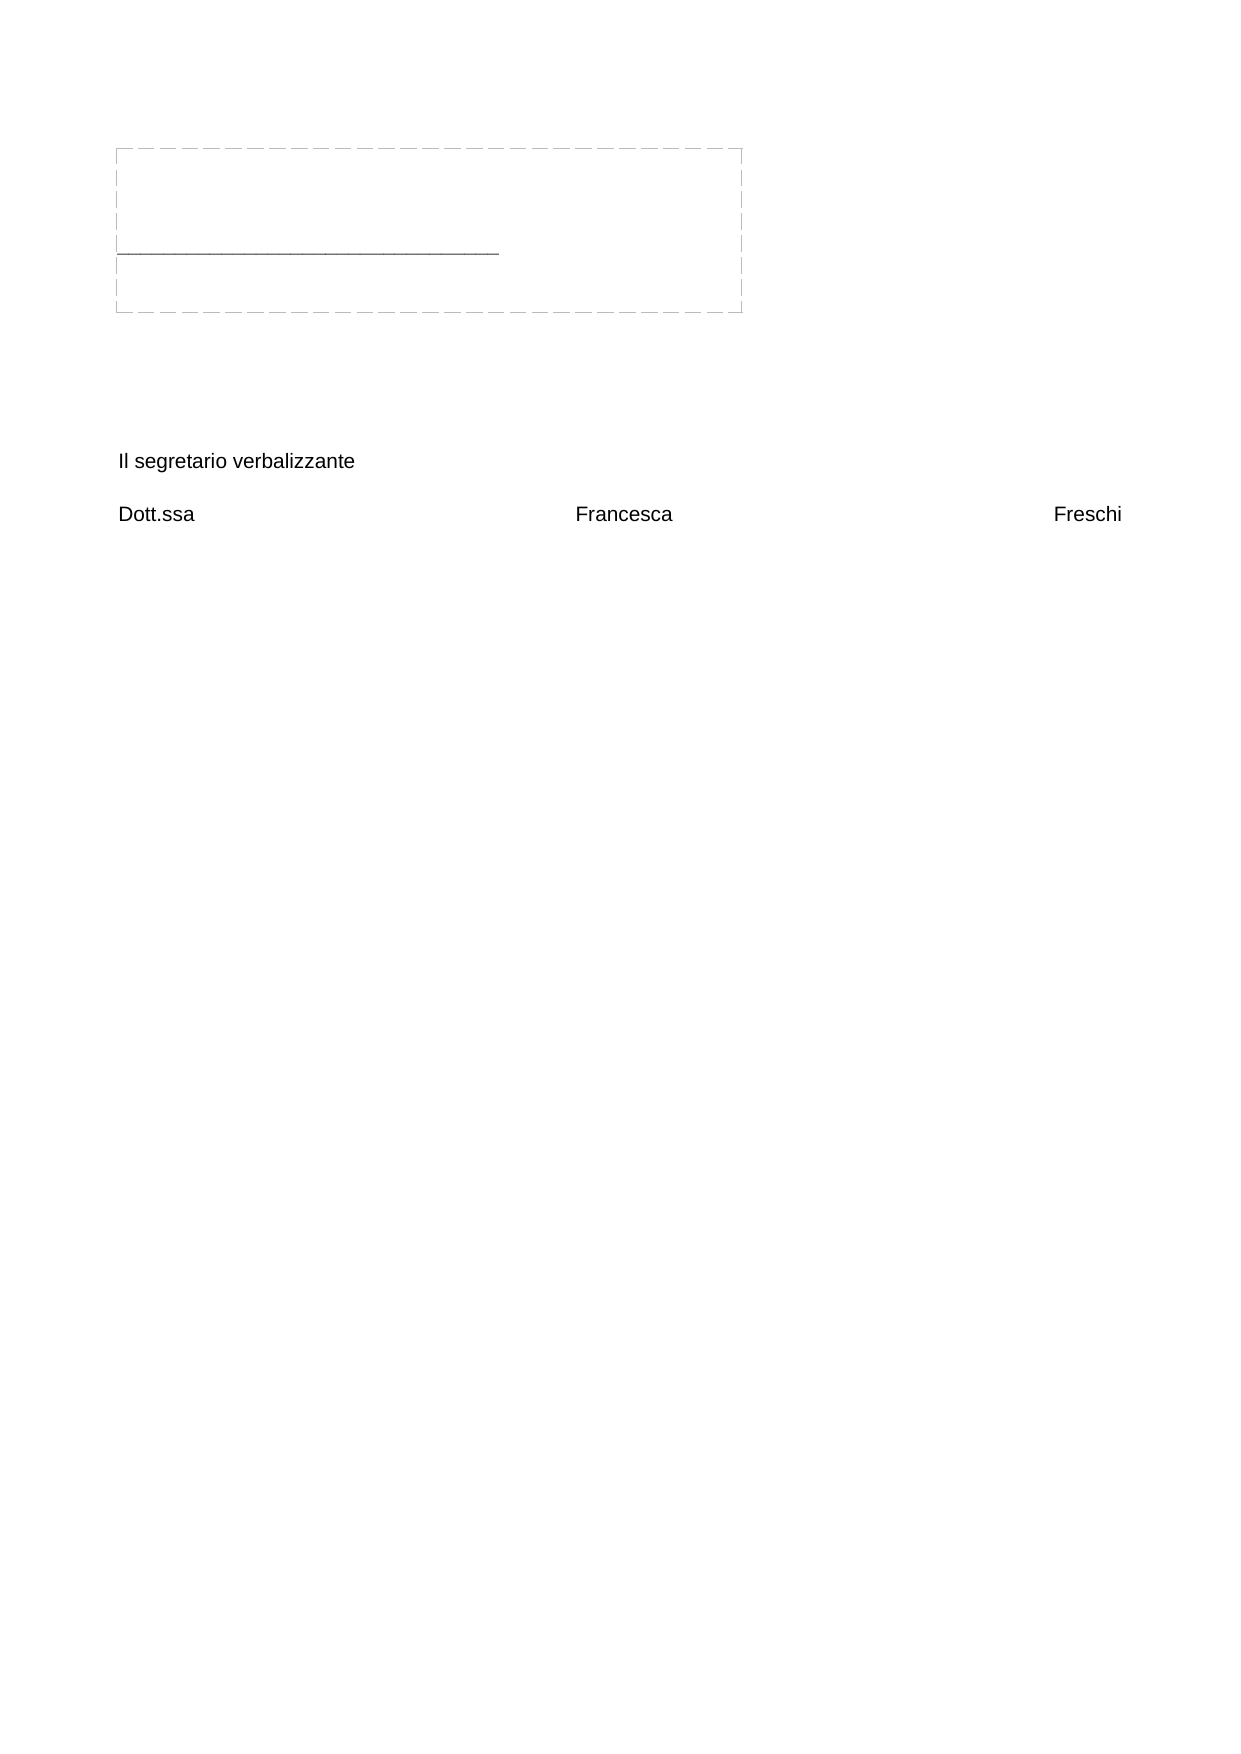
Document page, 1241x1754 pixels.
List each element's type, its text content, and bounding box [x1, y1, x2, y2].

text Il segretario verbalizzante [118, 449, 1122, 473]
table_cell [117, 148, 742, 312]
text Dott.ssa Francesca Freschi [118, 502, 1122, 554]
